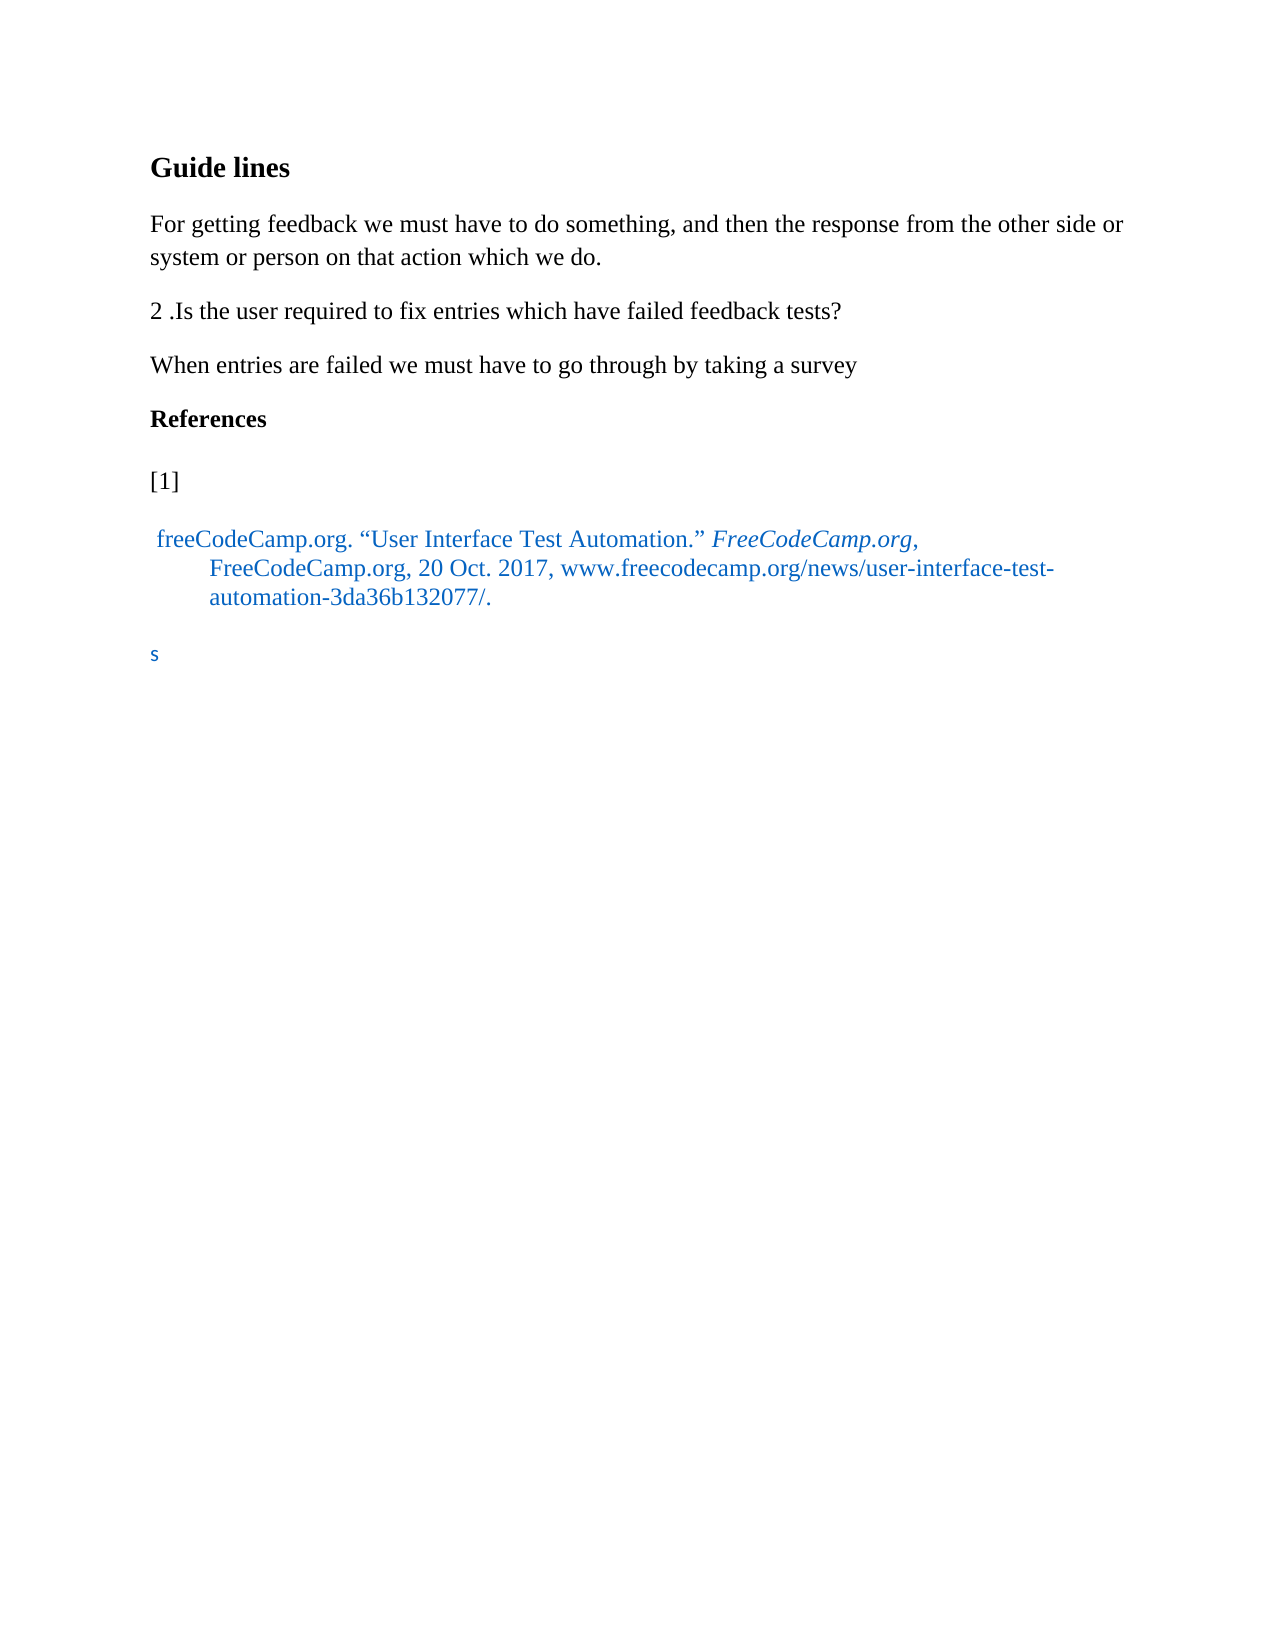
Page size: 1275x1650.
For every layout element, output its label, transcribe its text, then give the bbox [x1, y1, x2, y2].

text Guide lines [150, 150, 1125, 183]
text [1] [150, 466, 1125, 495]
text References [150, 404, 1125, 433]
text 2 .Is the user required to fix entries which have failed feedback tests? [150, 296, 1125, 325]
text When entries are failed we must have to go through by taking a survey [150, 350, 1125, 379]
text For getting feedback we must have to do something, and then the response from the other side or system or person on that action which we do. [150, 209, 1125, 271]
text s [150, 639, 1125, 667]
text freeCodeCamp.org. “User Interface Test Automation.” FreeCodeCamp.org, FreeCodeCamp.org, 20 Oct. 2017, www.freecodecamp.org/news/user-interface-test-automation-3da36b132077/. [150, 524, 1125, 610]
